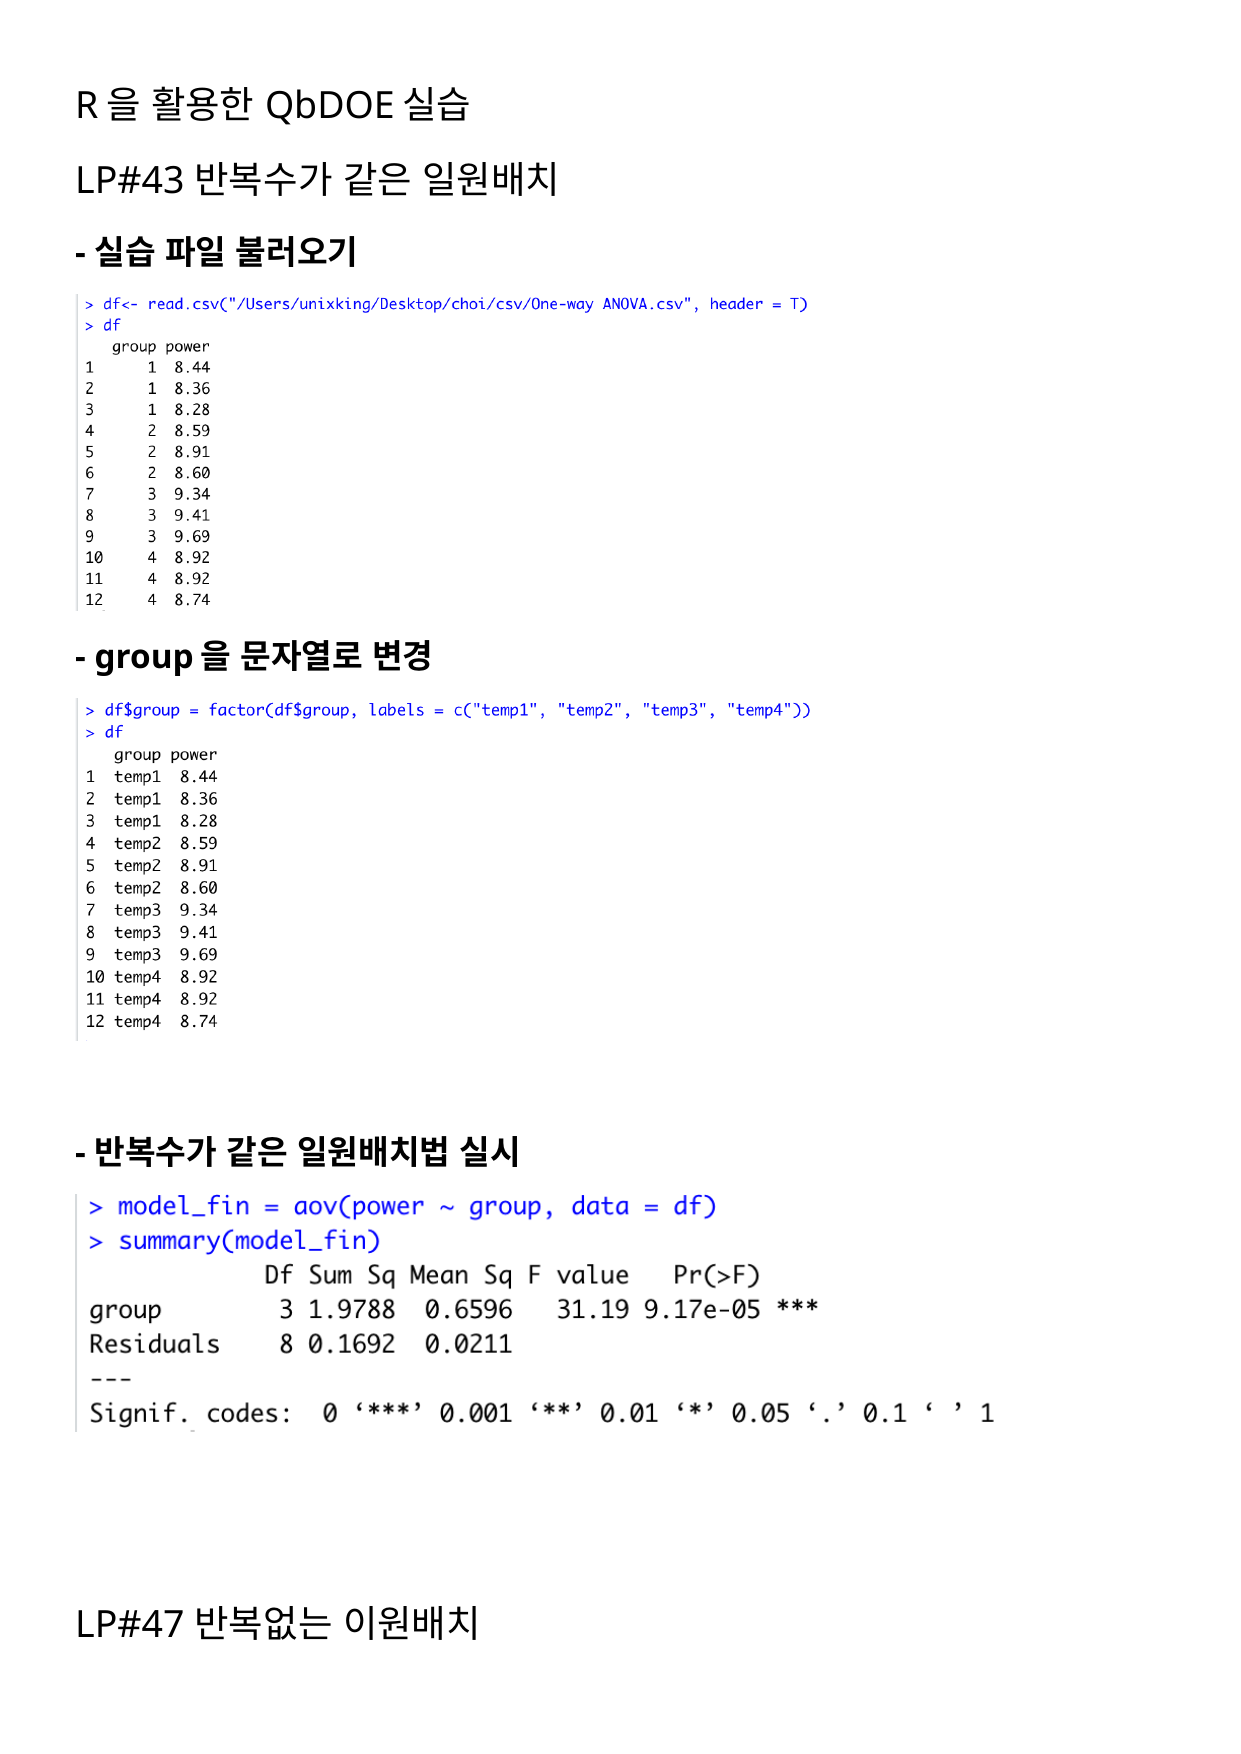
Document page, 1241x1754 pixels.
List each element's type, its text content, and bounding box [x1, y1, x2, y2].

text LP#47 반복없는 이원배치 [75, 1594, 1165, 1648]
text - 실습 파일 불러오기 [75, 226, 1165, 274]
text - group을 문자열로 변경 [75, 629, 1165, 678]
picture [75, 698, 839, 1041]
text - 반복수가 같은 일원배치법 실시 [75, 1126, 1165, 1174]
picture [75, 294, 951, 611]
text LP#43 반복수가 같은 일원배치 [75, 150, 1165, 205]
text R을 활용한 QbDOE실습 [75, 75, 1165, 129]
picture [75, 1194, 1016, 1432]
